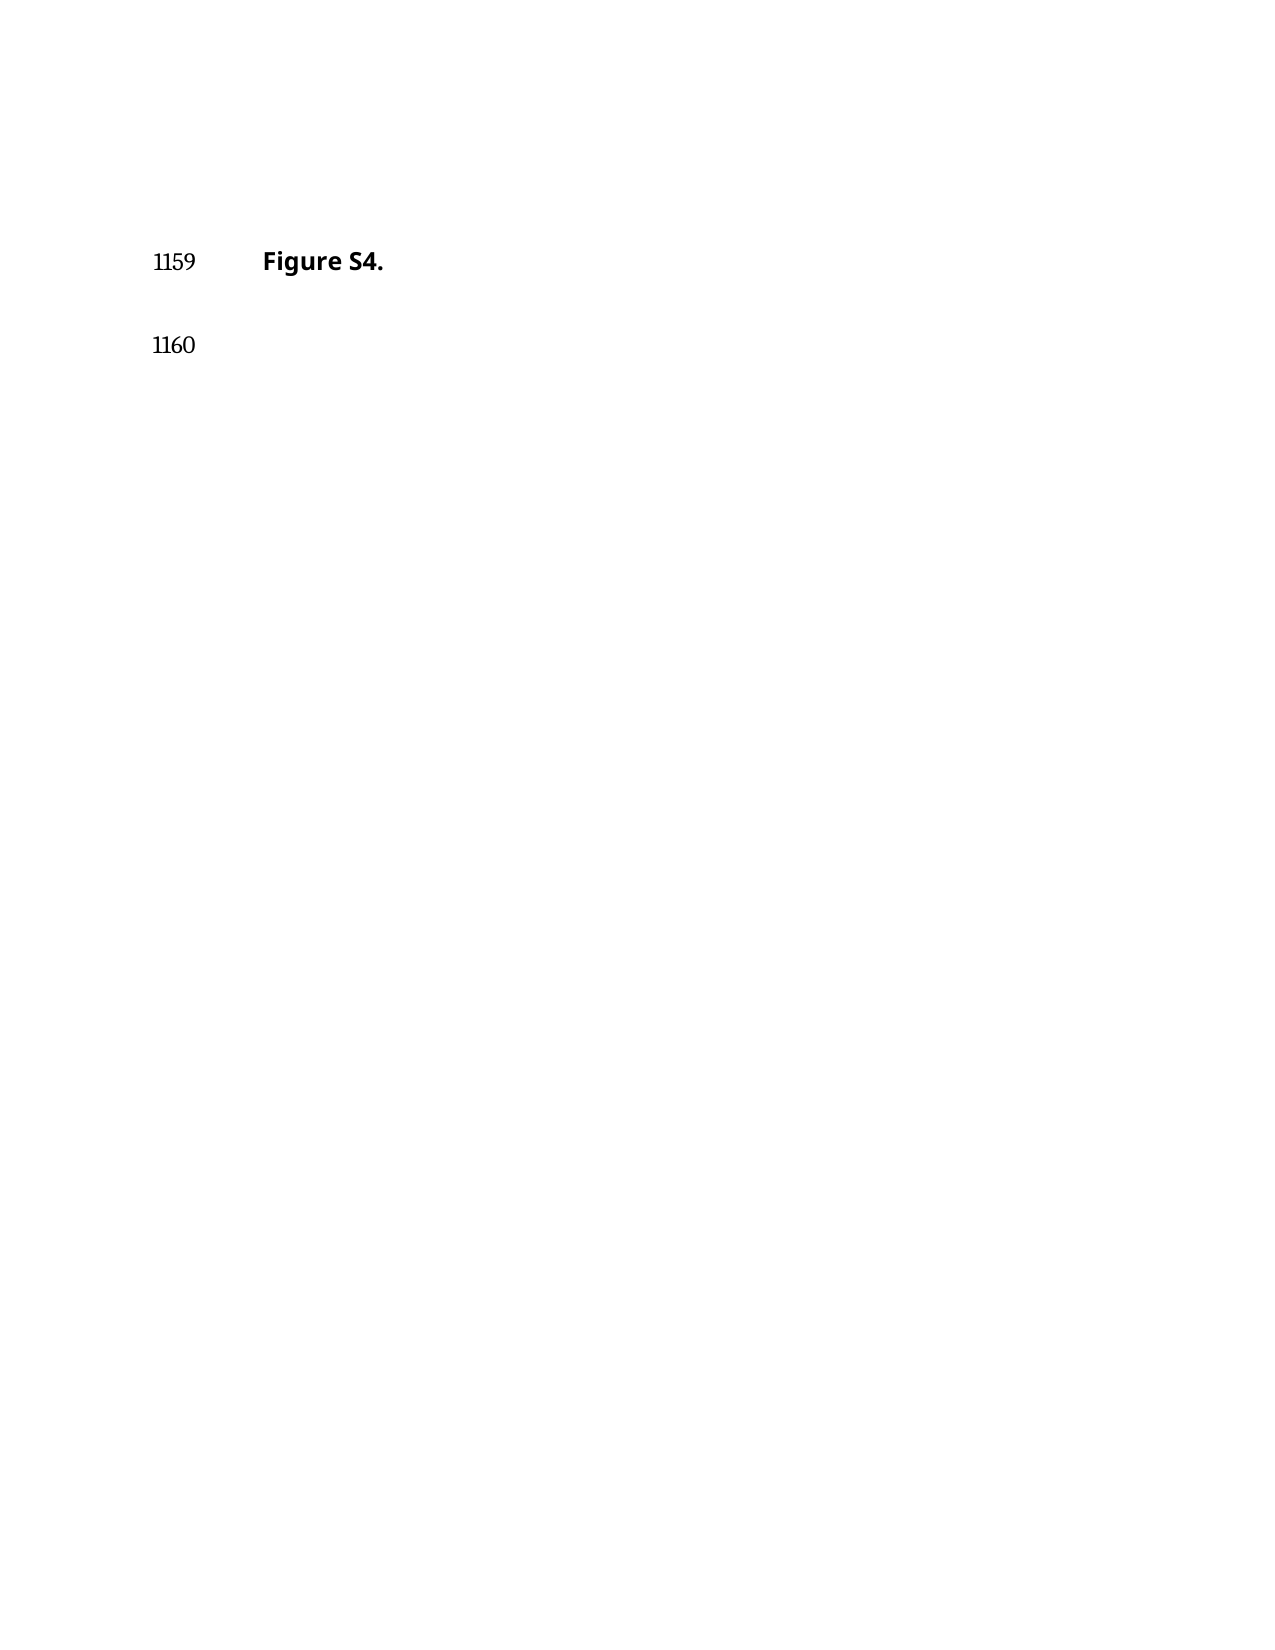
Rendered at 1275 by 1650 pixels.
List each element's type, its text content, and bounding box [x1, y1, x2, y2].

text Figure S4. [225, 244, 1050, 278]
